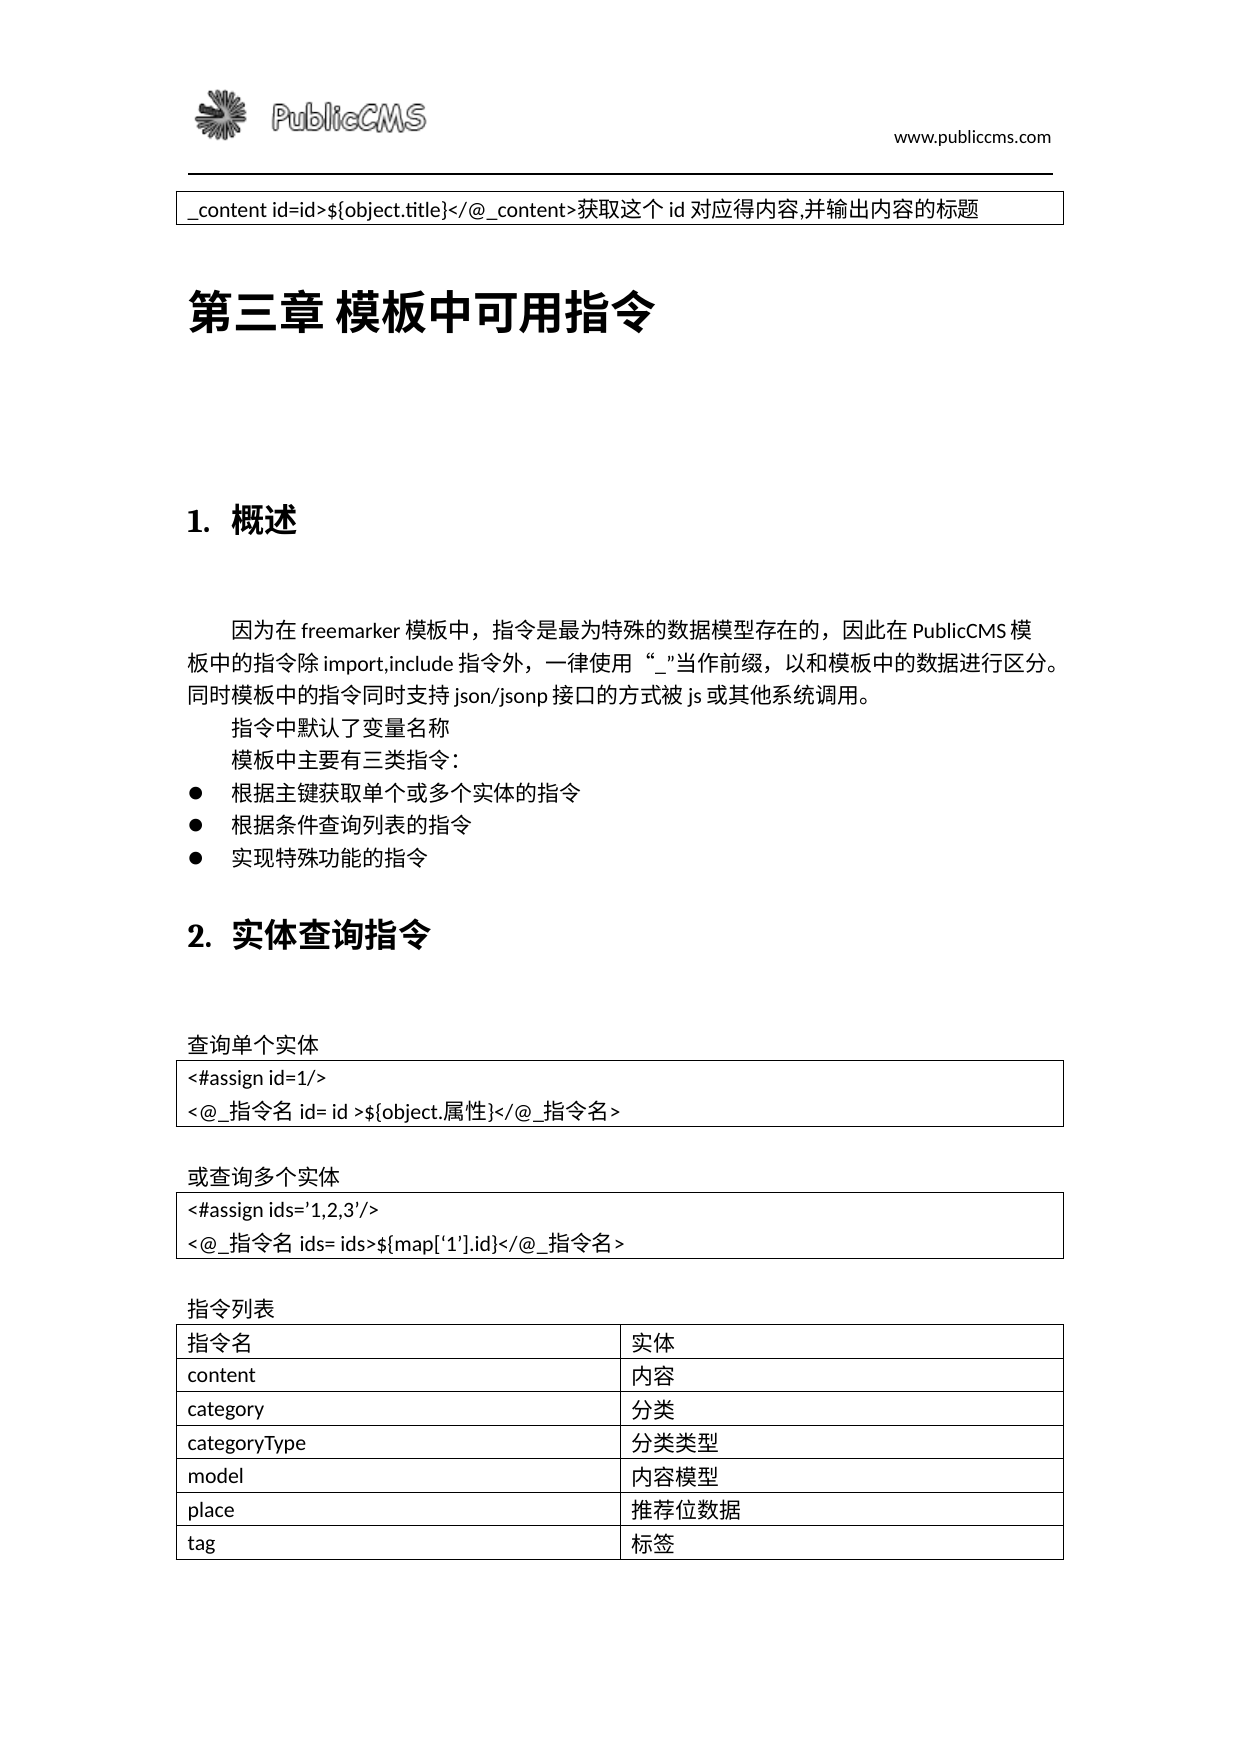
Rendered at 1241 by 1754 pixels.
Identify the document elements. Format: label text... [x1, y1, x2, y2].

table_header 我们在某个模板元数据中设置了id为可接受参数 在模板中我们可以使用${id}输出这个参数的值。假如这个id是内容的ID，我们可以使用<@_content id=id>${object.title}</@_content>获取这个id对应得内容,并输出内容的标题 [177, 192, 1063, 224]
text 指令中默认了变量名称 [187, 711, 1053, 743]
table_cell category [177, 1392, 620, 1425]
table_cell content [177, 1359, 620, 1391]
subtitle 模板中可用指令 [187, 261, 1053, 358]
table_cell 分类 [621, 1392, 1063, 1425]
table_header 指令名 [177, 1325, 620, 1358]
table_cell model [177, 1459, 620, 1492]
text 模板中主要有三类指令： [187, 743, 1053, 776]
picture [187, 88, 438, 144]
table_cell 推荐位数据 [621, 1493, 1063, 1525]
list 根据条件查询列表的指令 [187, 808, 1053, 841]
subtitle 实体查询指令 [187, 900, 1053, 965]
table_cell place [177, 1493, 620, 1525]
list 实现特殊功能的指令 [187, 841, 1053, 873]
text 指令列表 [187, 1292, 1053, 1324]
table_cell 标签 [621, 1526, 1063, 1559]
subtitle 概述 [187, 486, 1053, 551]
text 查询单个实体 [187, 1027, 1053, 1060]
text 因为在freemarker模板中，指令是最为特殊的数据模型存在的，因此在PublicCMS模板中的指令除import,include指令外，一律使用“_”当作前缀，以和模板中的数据进行区分。同时模板中的指令同时支持json/jsonp接口的方式被js或其他系统调用。 [187, 613, 1053, 711]
table_header <#assign id=1/> <@_指令名 id= id >${object.属性}</@_指令名> [177, 1061, 1063, 1126]
table_header 实体 [621, 1325, 1063, 1358]
table_cell 分类类型 [621, 1426, 1063, 1458]
table_cell 内容 [621, 1359, 1063, 1391]
table_cell 内容模型 [621, 1459, 1063, 1492]
text 或查询多个实体 [187, 1159, 1053, 1192]
table_header <#assign ids=’1,2,3’/> <@_指令名 ids= ids>${map[‘1’].id}</@_指令名> [177, 1193, 1063, 1258]
table_cell categoryType [177, 1426, 620, 1458]
table_cell tag [177, 1526, 620, 1559]
list 根据主键获取单个或多个实体的指令 [187, 776, 1053, 808]
